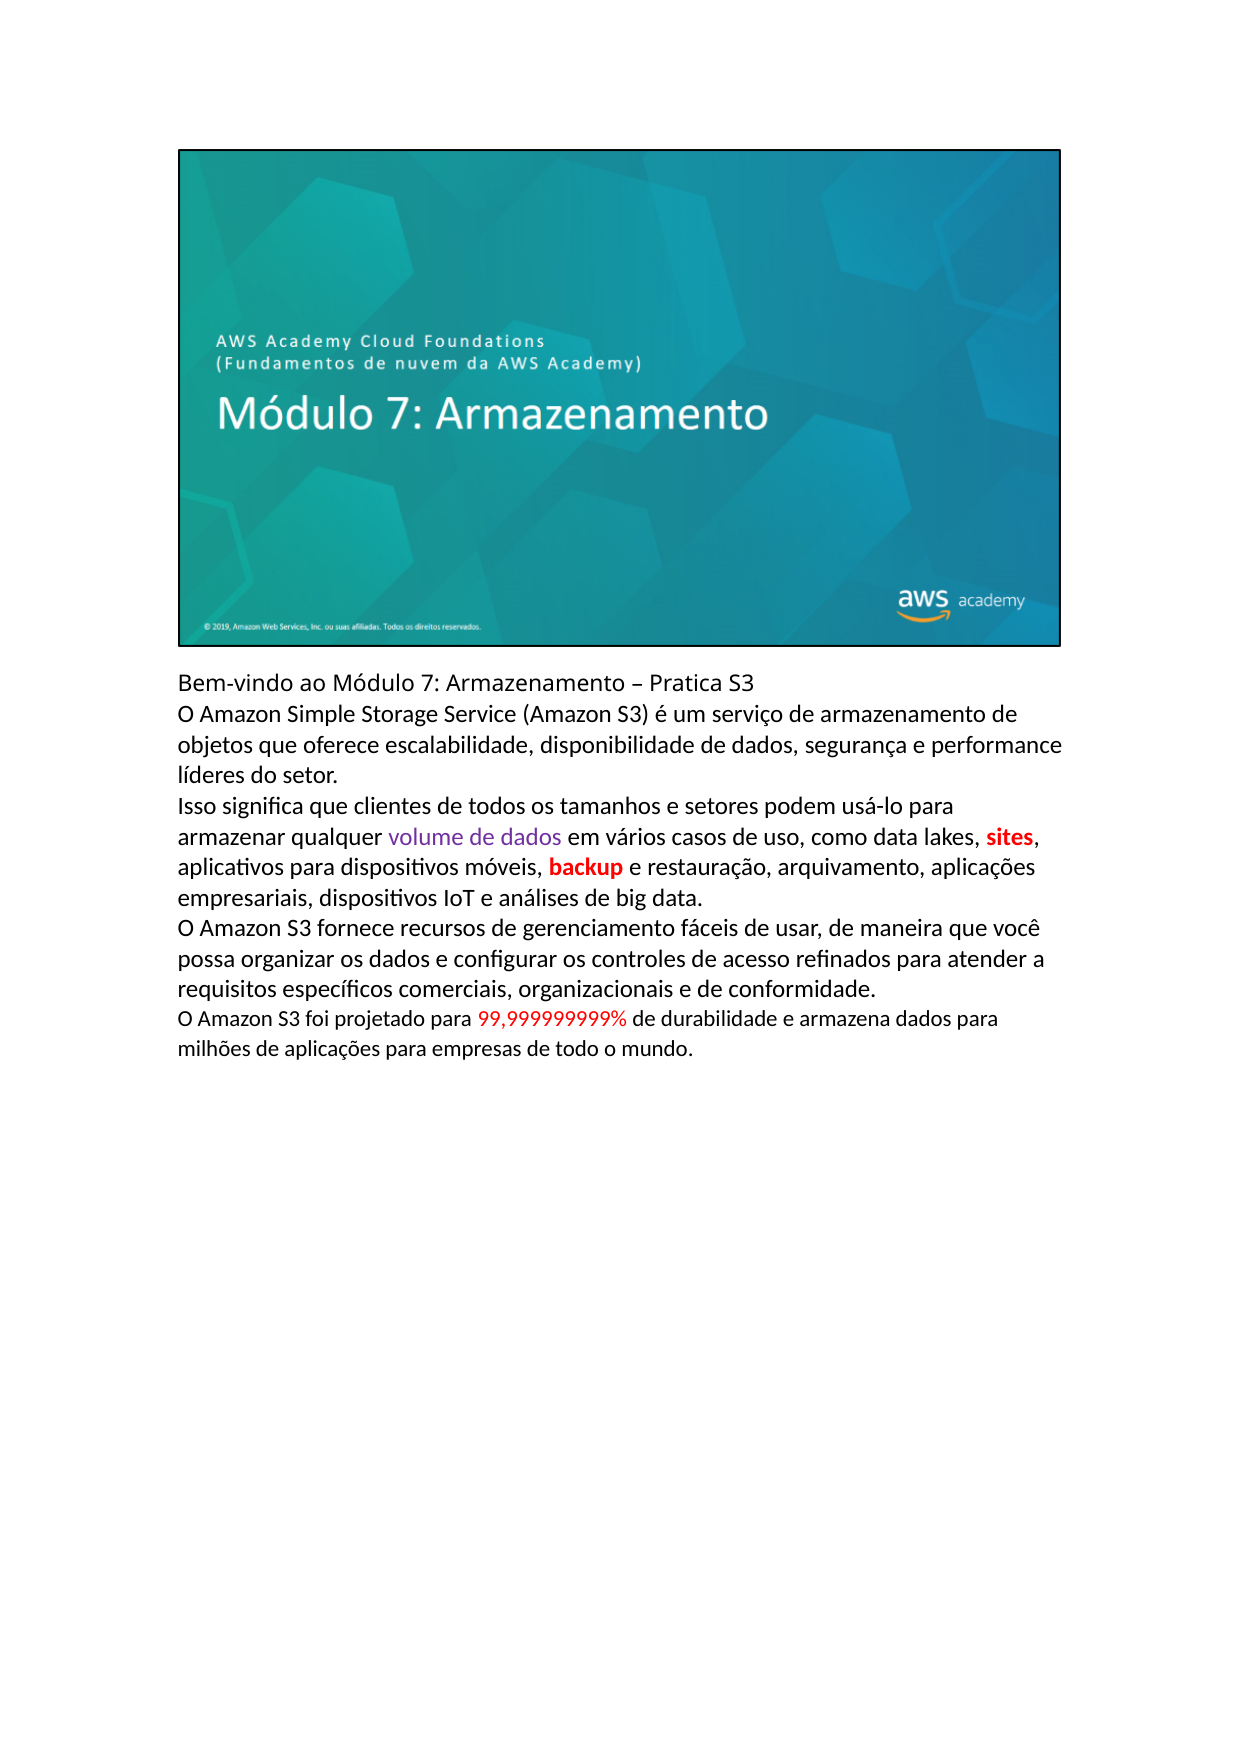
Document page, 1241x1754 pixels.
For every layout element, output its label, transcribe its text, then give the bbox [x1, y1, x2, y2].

text O Amazon Simple Storage Service (Amazon S3) é um serviço de armazenamento de objetos que oferece escalabilidade, disponibilidade de dados, segurança e performance líderes do setor. [177, 699, 1063, 790]
picture [177, 147, 1063, 649]
text Bem-vindo ao Módulo 7: Armazenamento – Pratica S3 [177, 667, 1063, 699]
text O Amazon S3 fornece recursos de gerenciamento fáceis de usar, de maneira que você possa organizar os dados e configurar os controles de acesso refinados para atender a requisitos específicos comerciais, organizacionais e de conformidade. [177, 912, 1063, 1004]
text Isso significa que clientes de todos os tamanhos e setores podem usá-lo para armazenar qualquer volume de dados em vários casos de uso, como data lakes, sites, aplicativos para dispositivos móveis, backup e restauração, arquivamento, aplicações empresariais, dispositivos IoT e análises de big data. [177, 790, 1063, 912]
text O Amazon S3 foi projetado para 99,999999999% de durabilidade e armazena dados para milhões de aplicações para empresas de todo o mundo. [177, 1004, 1063, 1062]
